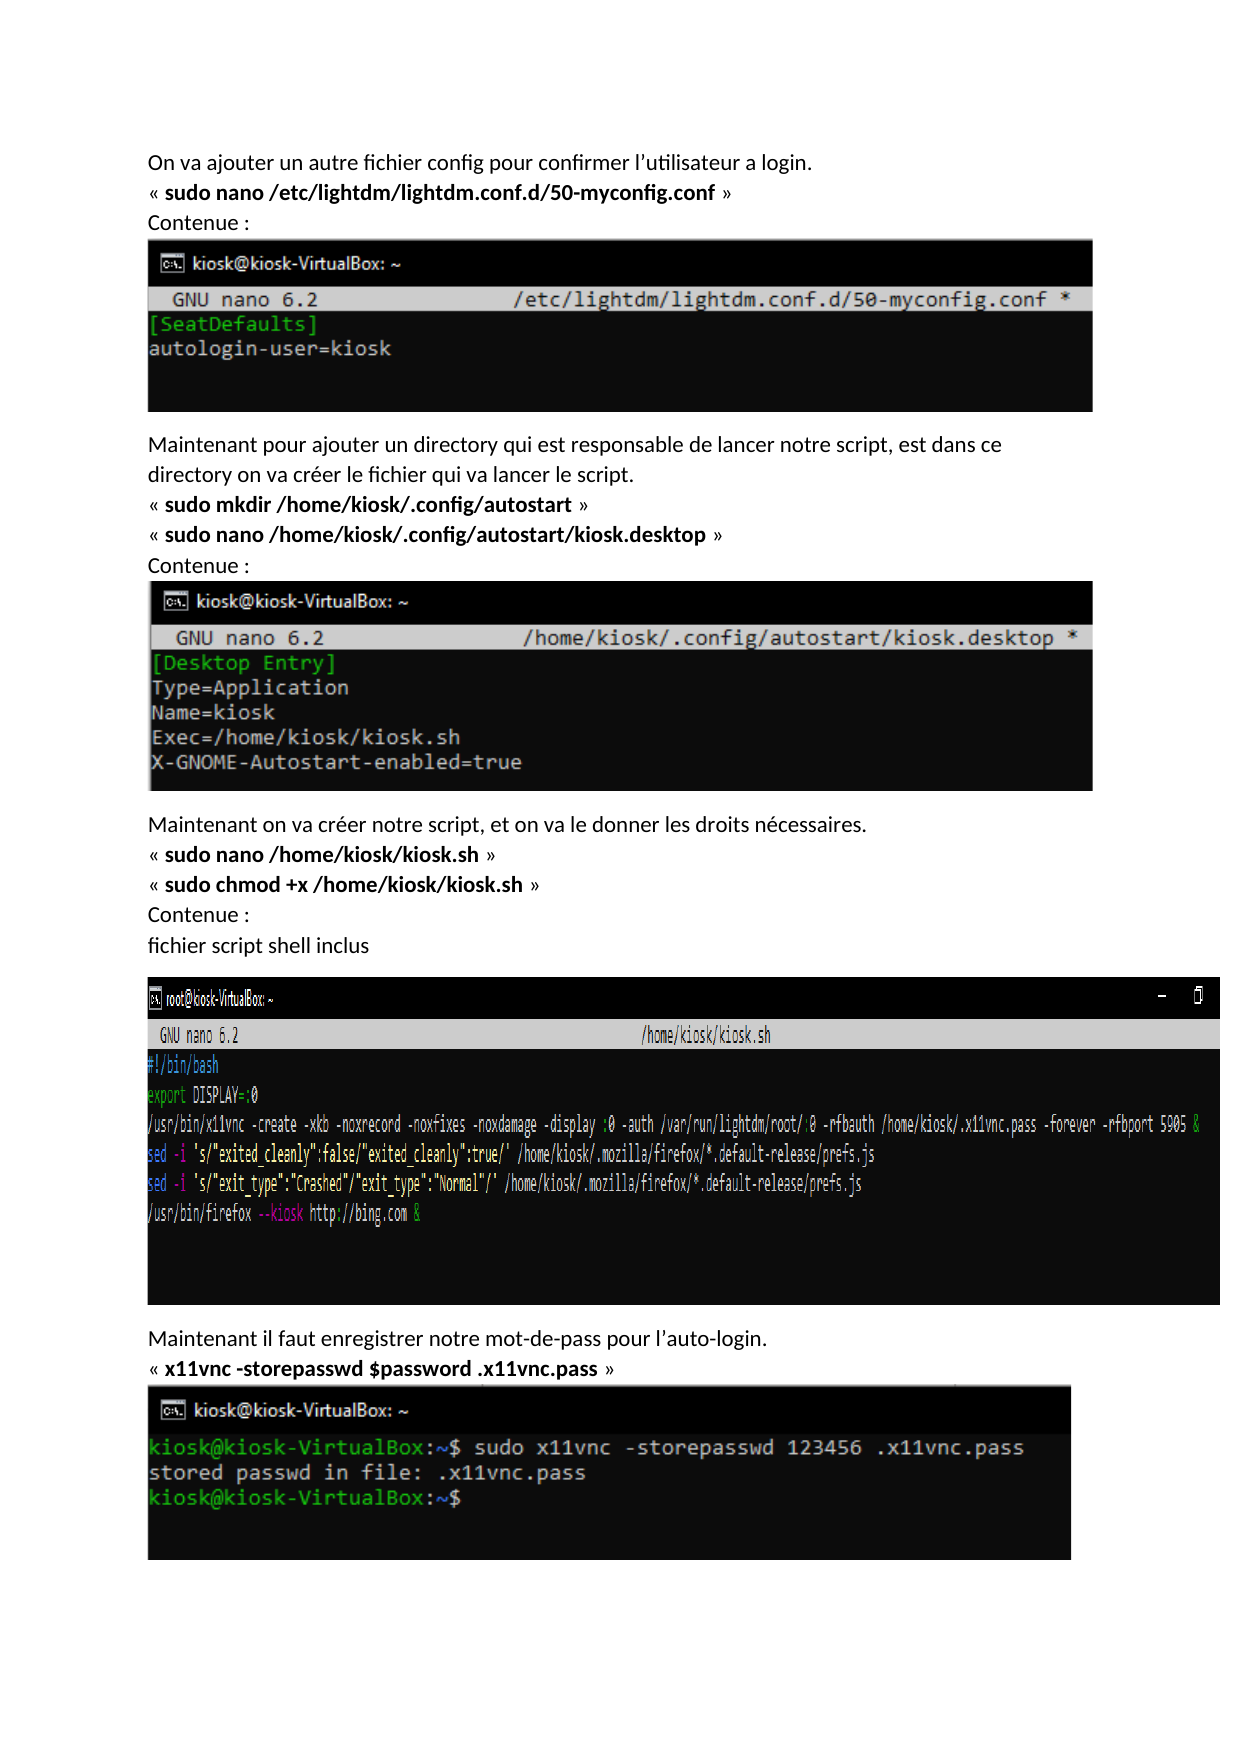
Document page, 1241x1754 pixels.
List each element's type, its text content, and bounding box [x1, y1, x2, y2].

picture [147, 1384, 1072, 1560]
picture [147, 581, 1093, 791]
picture [147, 238, 1093, 412]
text On va ajouter un autre fichier config pour confirmer l’utilisateur a login. « sudo nano /etc/lightdm/lightdm.conf.d/50-myconfig.conf » Contenue : [148, 148, 1093, 238]
text Maintenant on va créer notre script, et on va le donner les droits nécessaires. « sudo nano /home/kiosk/kiosk.sh » « sudo chmod +x /home/kiosk/kiosk.sh » Contenue : fichier script shell inclus [148, 810, 1093, 959]
text Maintenant pour ajouter un directory qui est responsable de lancer notre script, est dans ce directory on va créer le fichier qui va lancer le script. « sudo mkdir /home/kiosk/.config/autostart » « sudo nano /home/kiosk/.config/autostart/kiosk.desktop » Contenue : [148, 430, 1093, 581]
picture [147, 977, 1220, 1305]
